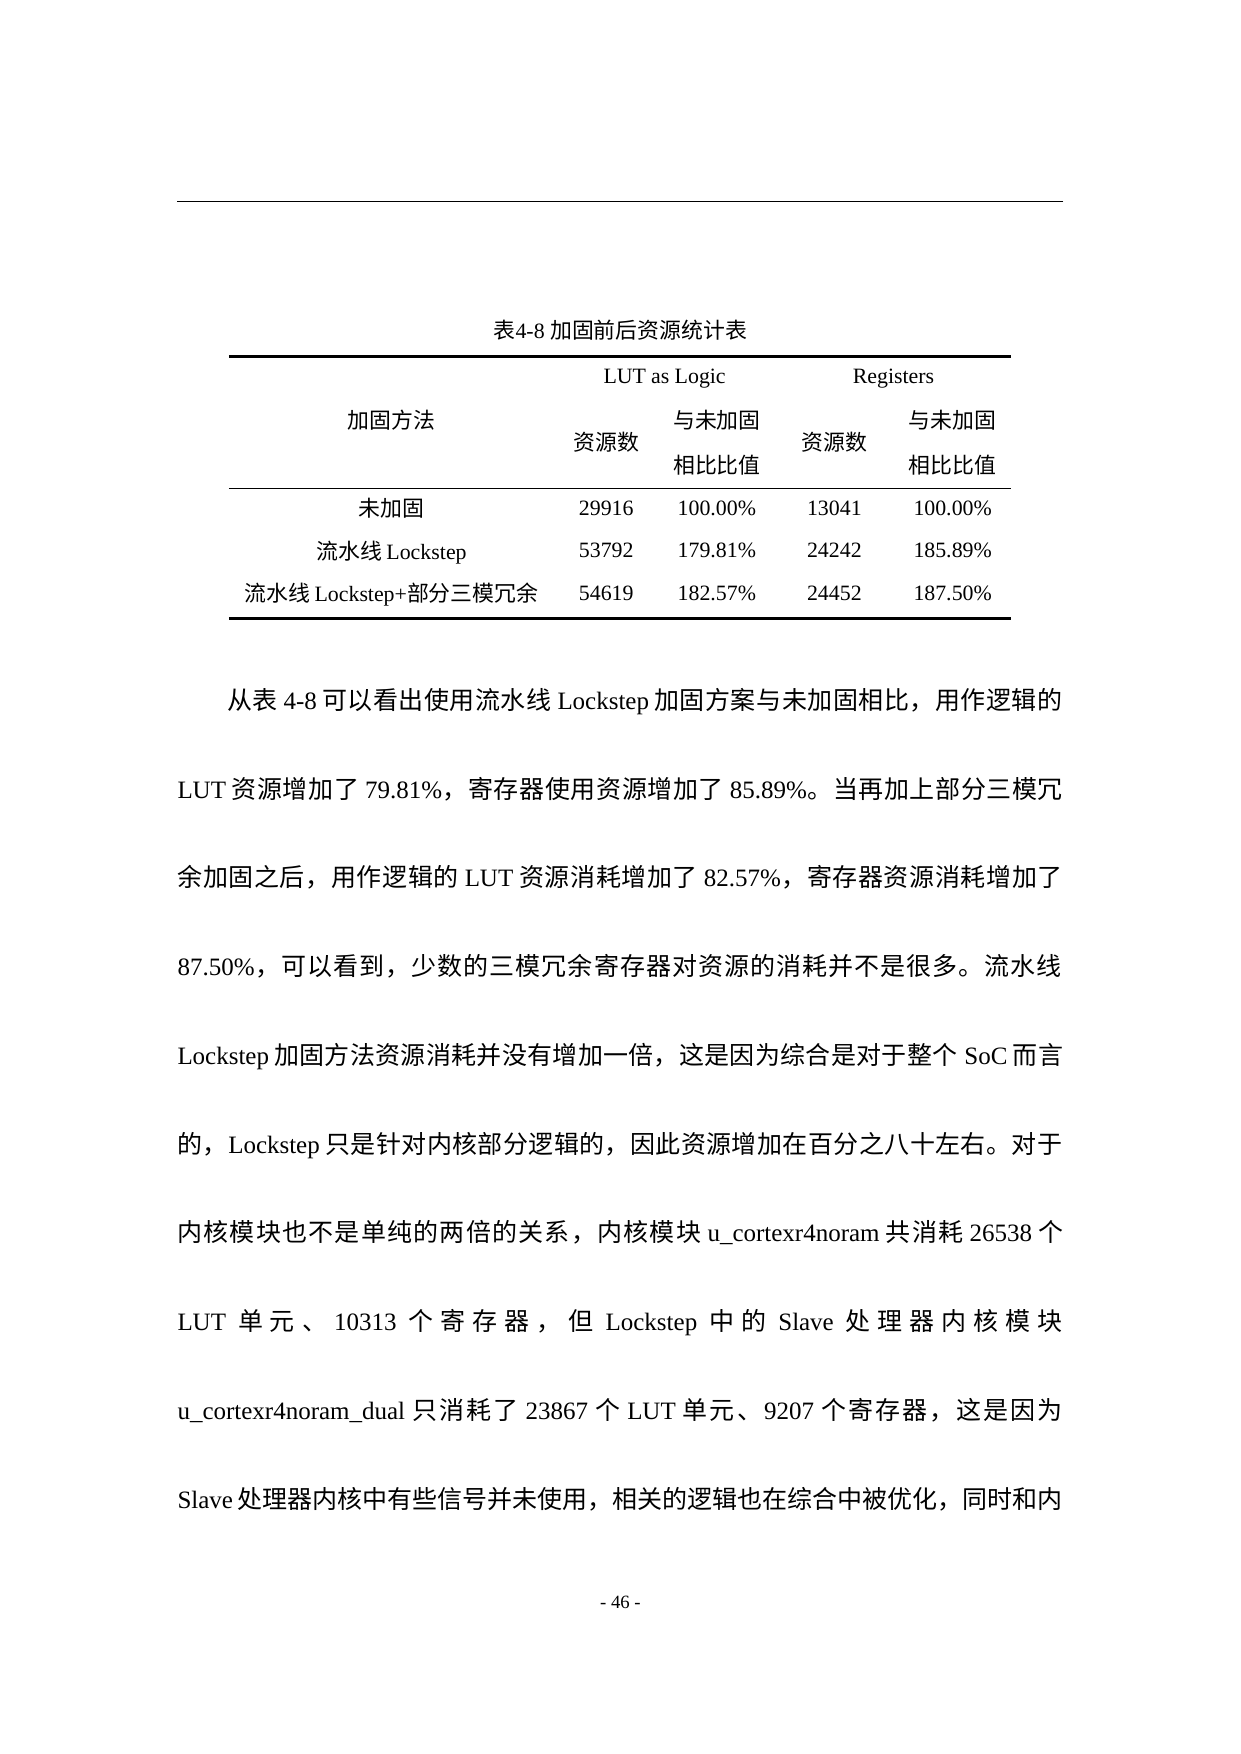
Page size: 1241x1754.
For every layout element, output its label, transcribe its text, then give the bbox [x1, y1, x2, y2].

table_cell 与未加固相比比值 [658, 400, 775, 488]
table_cell 资源数 [554, 400, 658, 488]
table_cell 24242 [775, 532, 893, 574]
table_cell 流水线Lockstep+部分三模冗余 [229, 575, 554, 617]
table_cell 13041 [775, 489, 893, 532]
table_cell 185.89% [893, 532, 1011, 574]
table_cell 29916 [554, 489, 658, 532]
table_cell 53792 [554, 532, 658, 574]
table_cell 54619 [554, 575, 658, 617]
table_cell 资源数 [775, 400, 893, 488]
table_header 加固方法 [229, 358, 554, 488]
table_cell 流水线Lockstep [229, 532, 554, 574]
table_cell 与未加固相比比值 [893, 400, 1011, 488]
table_cell 182.57% [658, 575, 775, 617]
table_cell 179.81% [658, 532, 775, 574]
table_header Registers [775, 358, 1011, 400]
table_cell 未加固 [229, 489, 554, 532]
table_cell 24452 [775, 575, 893, 617]
table_cell 100.00% [893, 489, 1011, 532]
table_cell 187.50% [893, 575, 1011, 617]
table_cell 100.00% [658, 489, 775, 532]
table_header LUT as Logic [554, 358, 775, 400]
